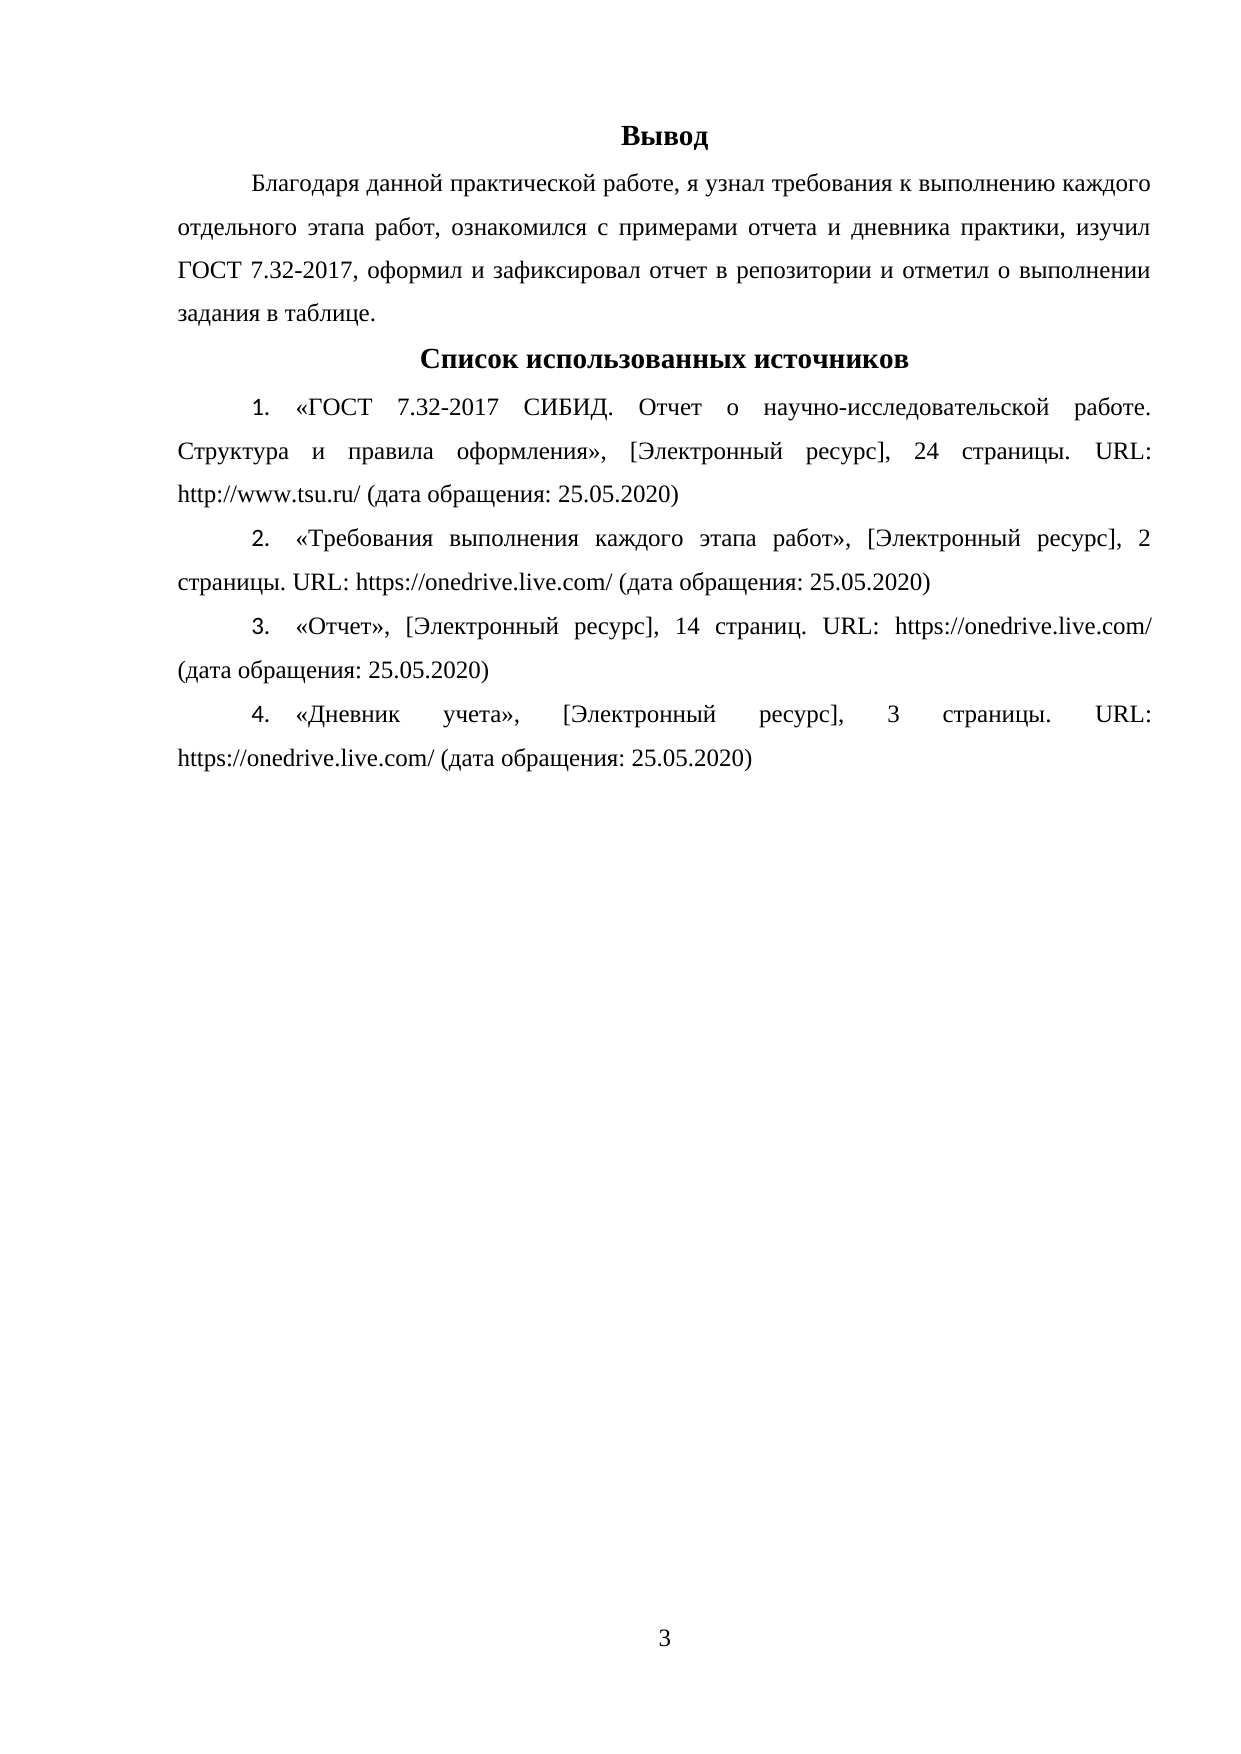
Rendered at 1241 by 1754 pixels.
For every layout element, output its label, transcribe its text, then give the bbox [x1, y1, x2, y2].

list «ГОСТ 7.32-2017 СИБИД. Отчет о научно-исследовательской работе. Структура и правила оформления», [Электронный ресурс], 24 страницы. URL: http://www.tsu.ru/ (дата обращения: 25.05.2020) [177, 391, 1152, 508]
text Список использованных источников [177, 341, 1152, 374]
text Вывод [177, 118, 1152, 152]
list «Дневник учета», [Электронный ресурс], 3 страницы. URL: https://onedrive.live.com/ (дата обращения: 25.05.2020) [177, 698, 1152, 772]
list «Отчет», [Электронный ресурс], 14 страниц. URL: https://onedrive.live.com/ (дата обращения: 25.05.2020) [177, 610, 1152, 684]
text Благодаря данной практической работе, я узнал требования к выполнению каждого отдельного этапа работ, ознакомился с примерами отчета и дневника практики, изучил ГОСТ 7.32-2017, оформил и зафиксировал отчет в репозитории и отметил о выполнении задания в таблице. [177, 168, 1152, 327]
list «Требования выполнения каждого этапа работ», [Электронный ресурс], 2 страницы. URL: https://onedrive.live.com/ (дата обращения: 25.05.2020) [177, 522, 1152, 596]
